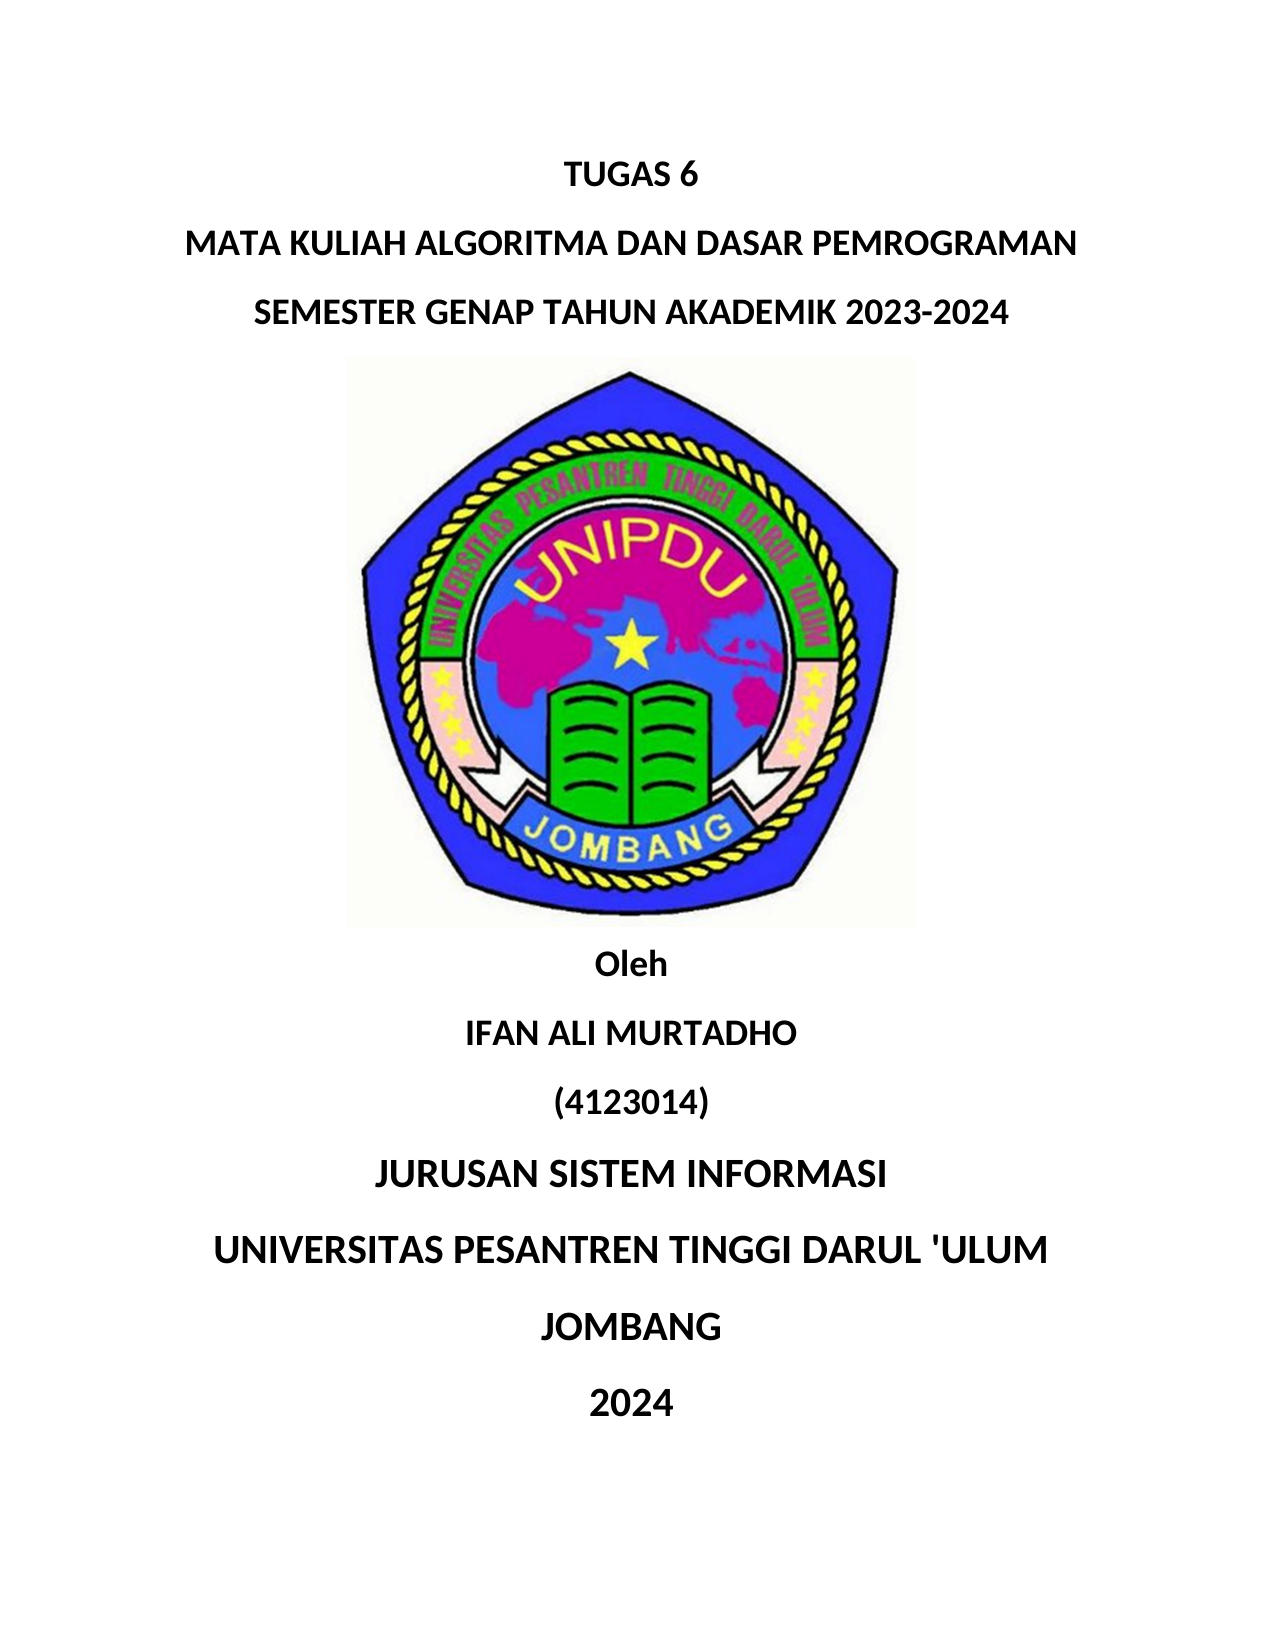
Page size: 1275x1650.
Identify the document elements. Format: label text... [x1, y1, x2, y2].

text JURUSAN SISTEM INFORMASI [364, 1147, 898, 1198]
text (4123014) [165, 1078, 1097, 1124]
text MATA KULIAH ALGORITMA DAN DASAR PEMROGRAMAN SEMESTER GENAP TAHUN AKADEMIK 2023-2024 [165, 219, 1097, 334]
picture [346, 357, 916, 927]
text 2024 [165, 1376, 1097, 1427]
text UNIVERSITAS PESANTREN TINGGI DARUL 'ULUM JOMBANG [161, 1223, 1102, 1351]
text Oleh [165, 940, 1097, 986]
text IFAN ALI MURTADHO [165, 1009, 1097, 1055]
text TUGAS 6 [165, 150, 1097, 196]
